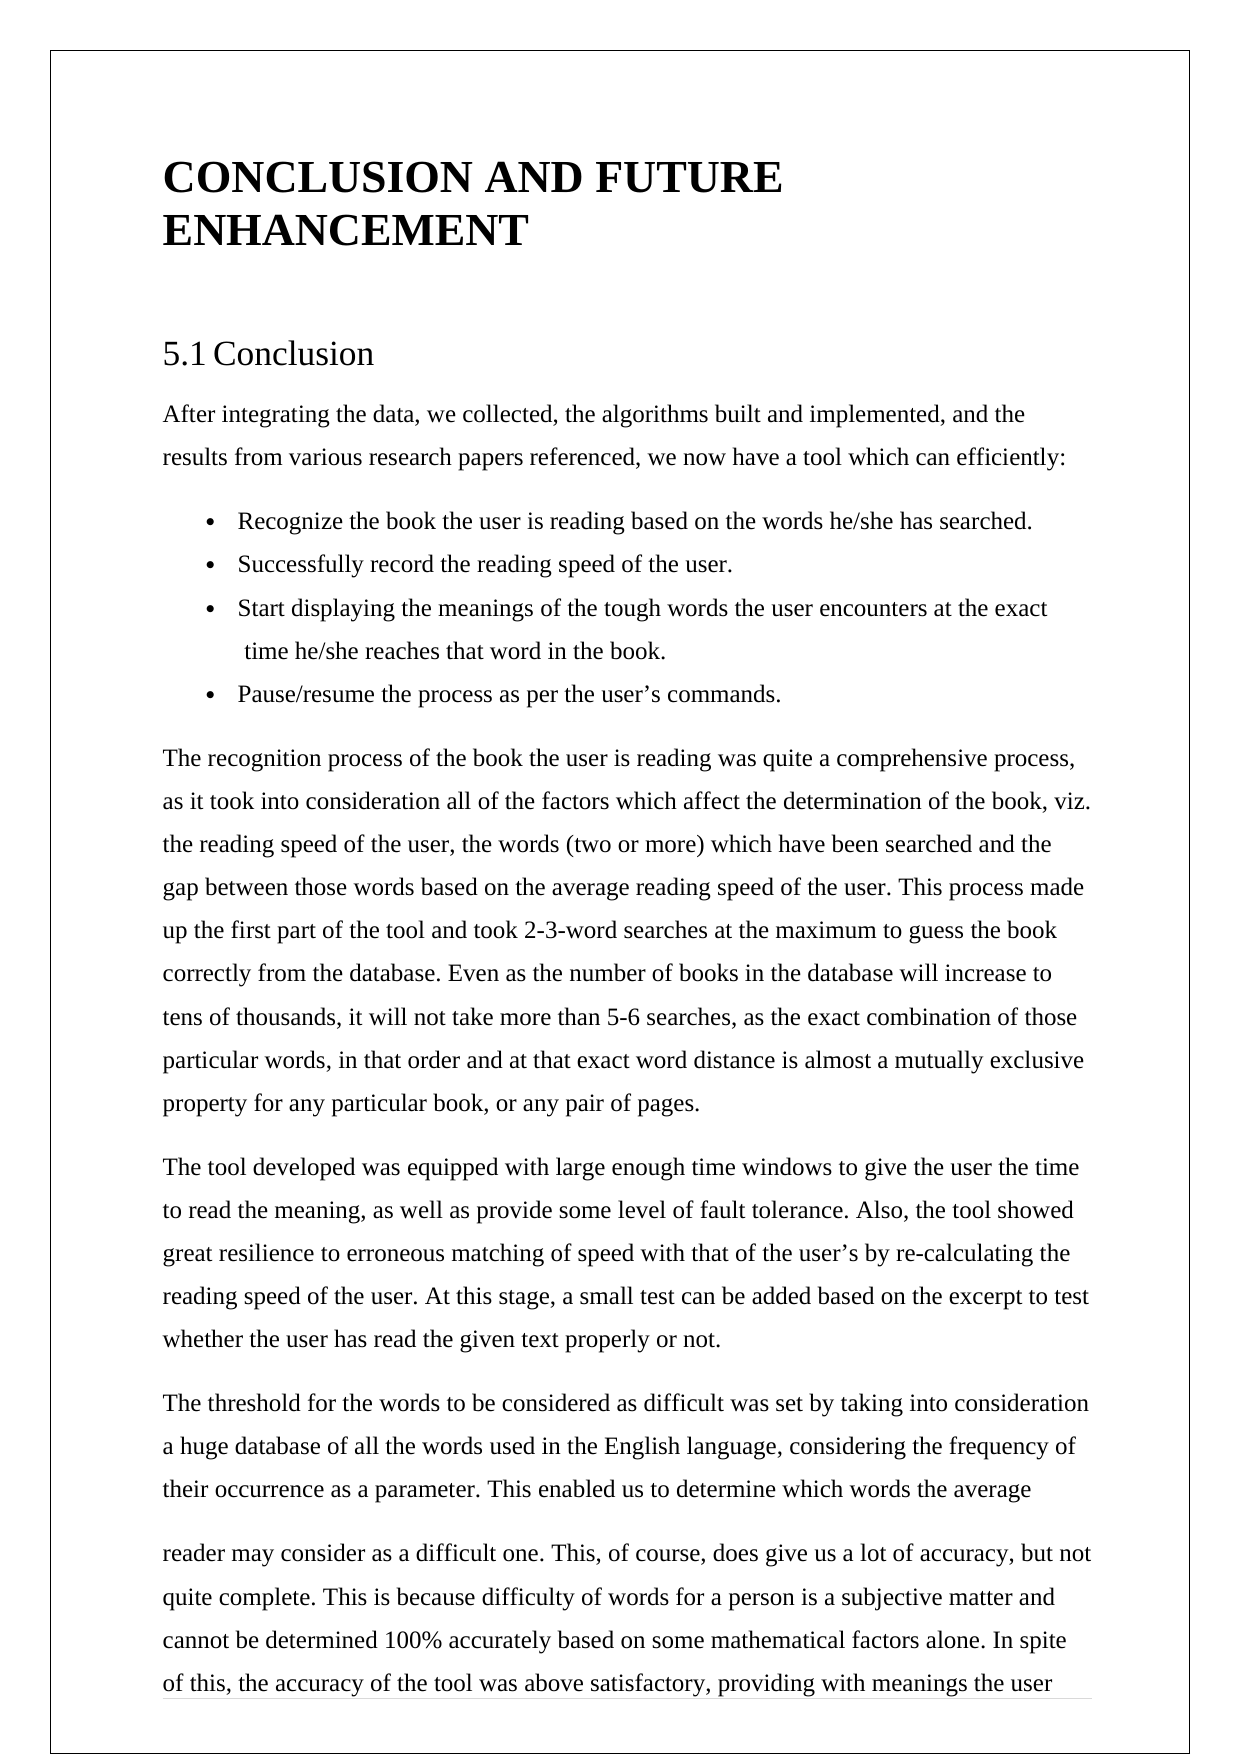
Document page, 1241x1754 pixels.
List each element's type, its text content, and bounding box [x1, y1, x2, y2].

text 5.1 Conclusion [162, 332, 1092, 373]
text CONCLUSION AND FUTURE ENHANCEMENT [162, 150, 1092, 255]
text The tool developed was equipped with large enough time windows to give the user the time to read the meaning, as well as provide some level of fault tolerance. Also, the tool showed great resilience to erroneous matching of speed with that of the user’s by re-calculating the reading speed of the user. At this stage, a small test can be added based on the excerpt to test whether the user has read the given text properly or not. [162, 1152, 1092, 1353]
text The threshold for the words to be considered as difficult was set by taking into consideration a huge database of all the words used in the English language, considering the frequency of their occurrence as a parameter. This enabled us to determine which words the average [162, 1388, 1092, 1503]
list Recognize the book the user is reading based on the words he/she has searched. [207, 506, 1092, 535]
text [162, 1538, 1092, 1697]
list Pause/resume the process as per the user’s commands. [207, 679, 1092, 708]
list Successfully record the reading speed of the user. [207, 549, 1092, 578]
text After integrating the data, we collected, the algorithms built and implemented, and the results from various research papers referenced, we now have a tool which can efficiently: [162, 399, 1092, 471]
list Start displaying the meanings of the tough words the user encounters at the exact time he/she reaches that word in the book. [207, 593, 1092, 664]
text The recognition process of the book the user is reading was quite a comprehensive process, as it took into consideration all of the factors which affect the determination of the book, viz. the reading speed of the user, the words (two or more) which have been searched and the gap between those words based on the average reading speed of the user. This process made up the first part of the tool and took 2-3-word searches at the maximum to guess the book correctly from the database. Even as the number of books in the database will increase to tens of thousands, it will not take more than 5-6 searches, as the exact combination of those particular words, in that order and at that exact word distance is almost a mutually exclusive property for any particular book, or any pair of pages. [162, 743, 1092, 1117]
